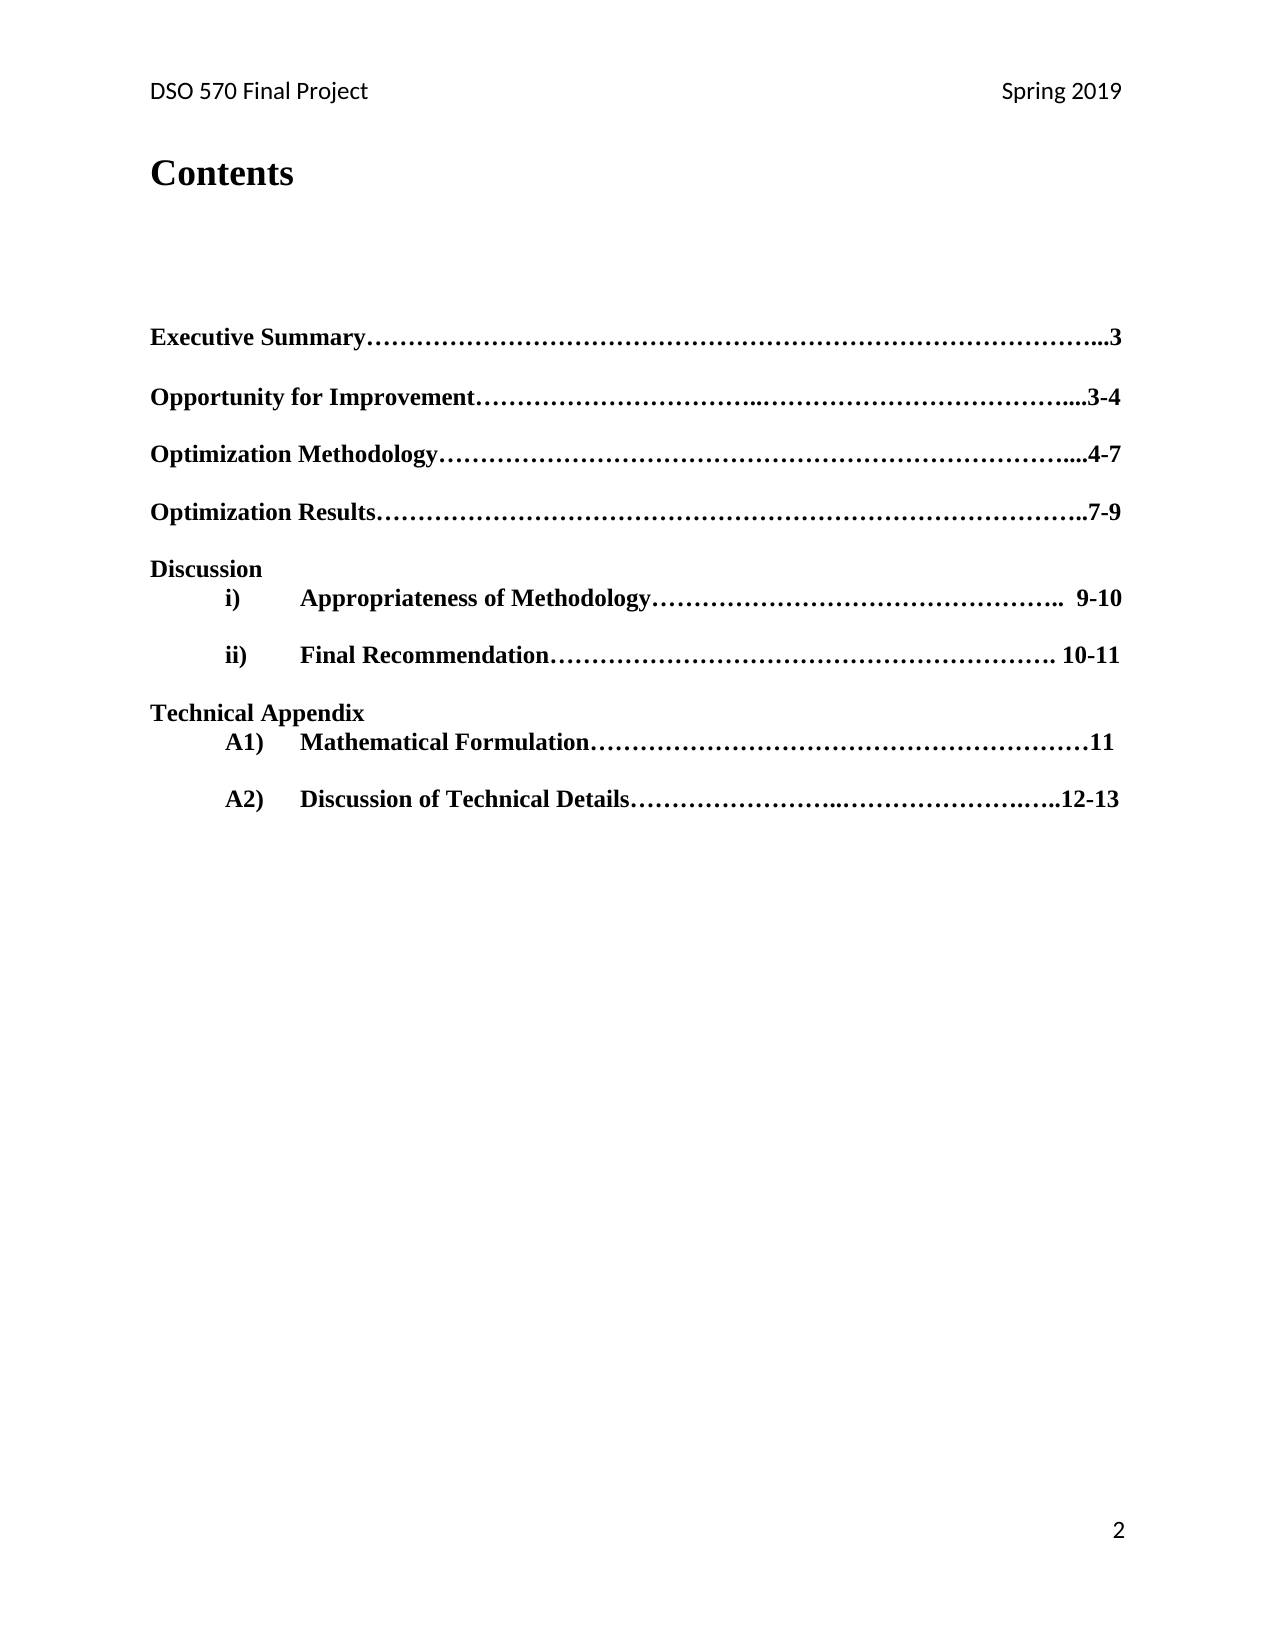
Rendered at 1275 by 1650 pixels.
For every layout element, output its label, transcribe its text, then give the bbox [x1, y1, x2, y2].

text Executive Summary……………………………………………………………………………...3 [150, 322, 1125, 351]
text Technical Appendix [150, 698, 1125, 727]
list Final Recommendation……………………………………………………. 10-11 [225, 641, 1125, 669]
text Discussion [150, 554, 1125, 583]
text Opportunity for Improvement……………………………..………………………………....3-4 [150, 382, 1125, 411]
text Contents [150, 150, 1125, 193]
text Optimization Methodology…………………………………………………………………....4-7 [150, 439, 1125, 468]
list Appropriateness of Methodology………………………………………….. 9-10 [225, 583, 1125, 612]
text A1) Mathematical Formulation……………………………………………………11 [150, 727, 1125, 756]
text Optimization Results…………………………………………………………………………..7-9 [150, 497, 1125, 526]
text A2) Discussion of Technical Details……………………..………………….…..12-13 [150, 784, 1125, 813]
